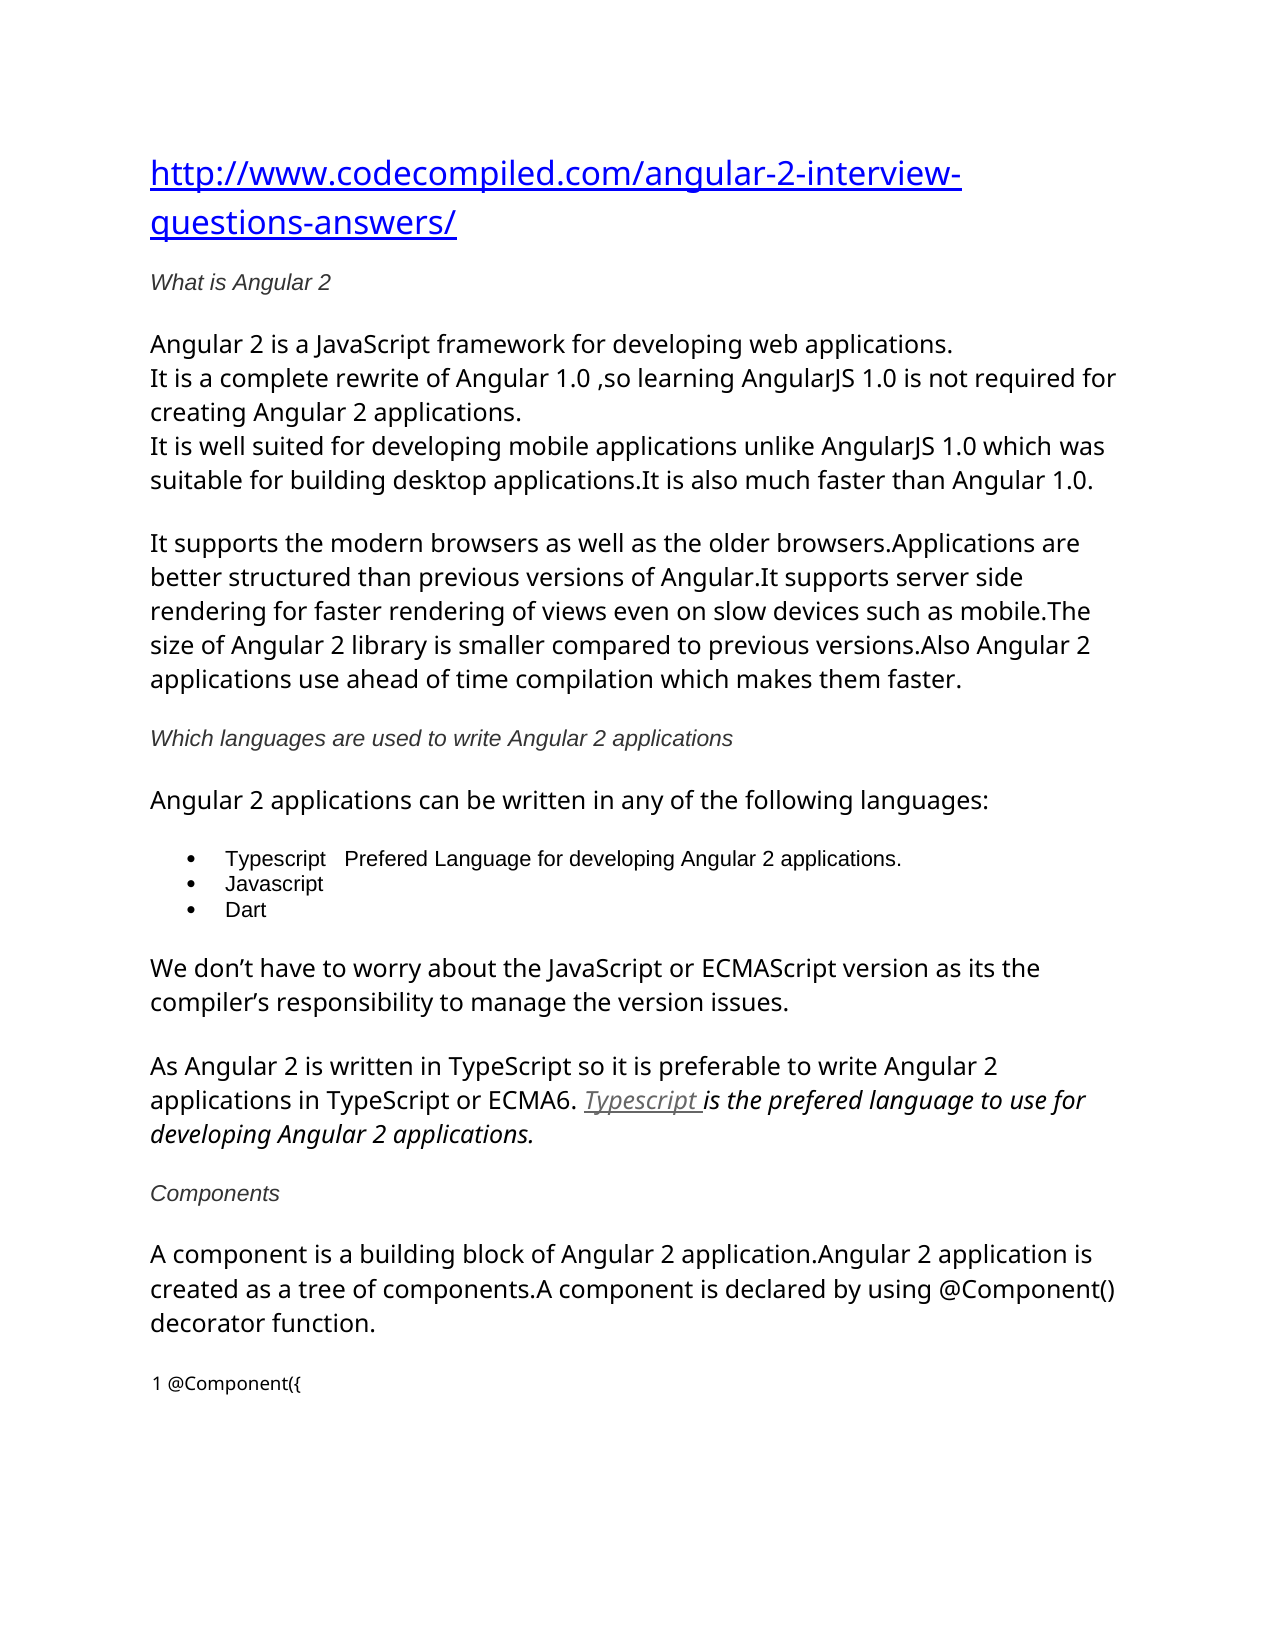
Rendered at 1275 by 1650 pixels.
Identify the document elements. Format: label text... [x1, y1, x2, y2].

table_header @Component({ selector: 'first-component', template: `<p>Hello from first component</p>` }) export class FirstComponent { } [166, 1369, 1133, 1440]
subtitle What is Angular 2 [150, 269, 1125, 295]
subtitle Which languages are used to write Angular 2 applications [150, 725, 1125, 752]
text Angular 2 applications can be written in any of the following languages: [150, 783, 1125, 817]
text It supports the modern browsers as well as the older browsers.Applications are better structured than previous versions of Angular.It supports server side rendering for faster rendering of views even on slow devices such as mobile.The size of Angular 2 library is smaller compared to previous versions.Also Angular 2 applications use ahead of time compilation which makes them faster. [150, 526, 1125, 696]
list Dart [187, 897, 1125, 922]
list Javascript [187, 871, 1125, 897]
table_header 1 2 3 4 5 6 [149, 1369, 166, 1440]
text We don’t have to worry about the JavaScript or ECMAScript version as its the compiler’s responsibility to manage the version issues. [150, 951, 1125, 1019]
subtitle http://www.codecompiled.com/angular-2-interview-questions-answers/ [150, 150, 1125, 244]
text As Angular 2 is written in TypeScript so it is preferable to write Angular 2 applications in TypeScript or ECMA6. Typescript is the prefered language to use for developing Angular 2 applications. [150, 1048, 1125, 1150]
list Typescript Prefered Language for developing Angular 2 applications. [187, 846, 1125, 871]
text Angular 2 is a JavaScript framework for developing web applications. It is a complete rewrite of Angular 1.0 ,so learning AngularJS 1.0 is not required for creating Angular 2 applications. It is well suited for developing mobile applications unlike AngularJS 1.0 which was suitable for building desktop applications.It is also much faster than Angular 1.0. [150, 326, 1125, 497]
text A component is a building block of Angular 2 application.Angular 2 application is created as a tree of components.A component is declared by using @Component() decorator function. [150, 1237, 1125, 1339]
subtitle Components [150, 1179, 1125, 1206]
